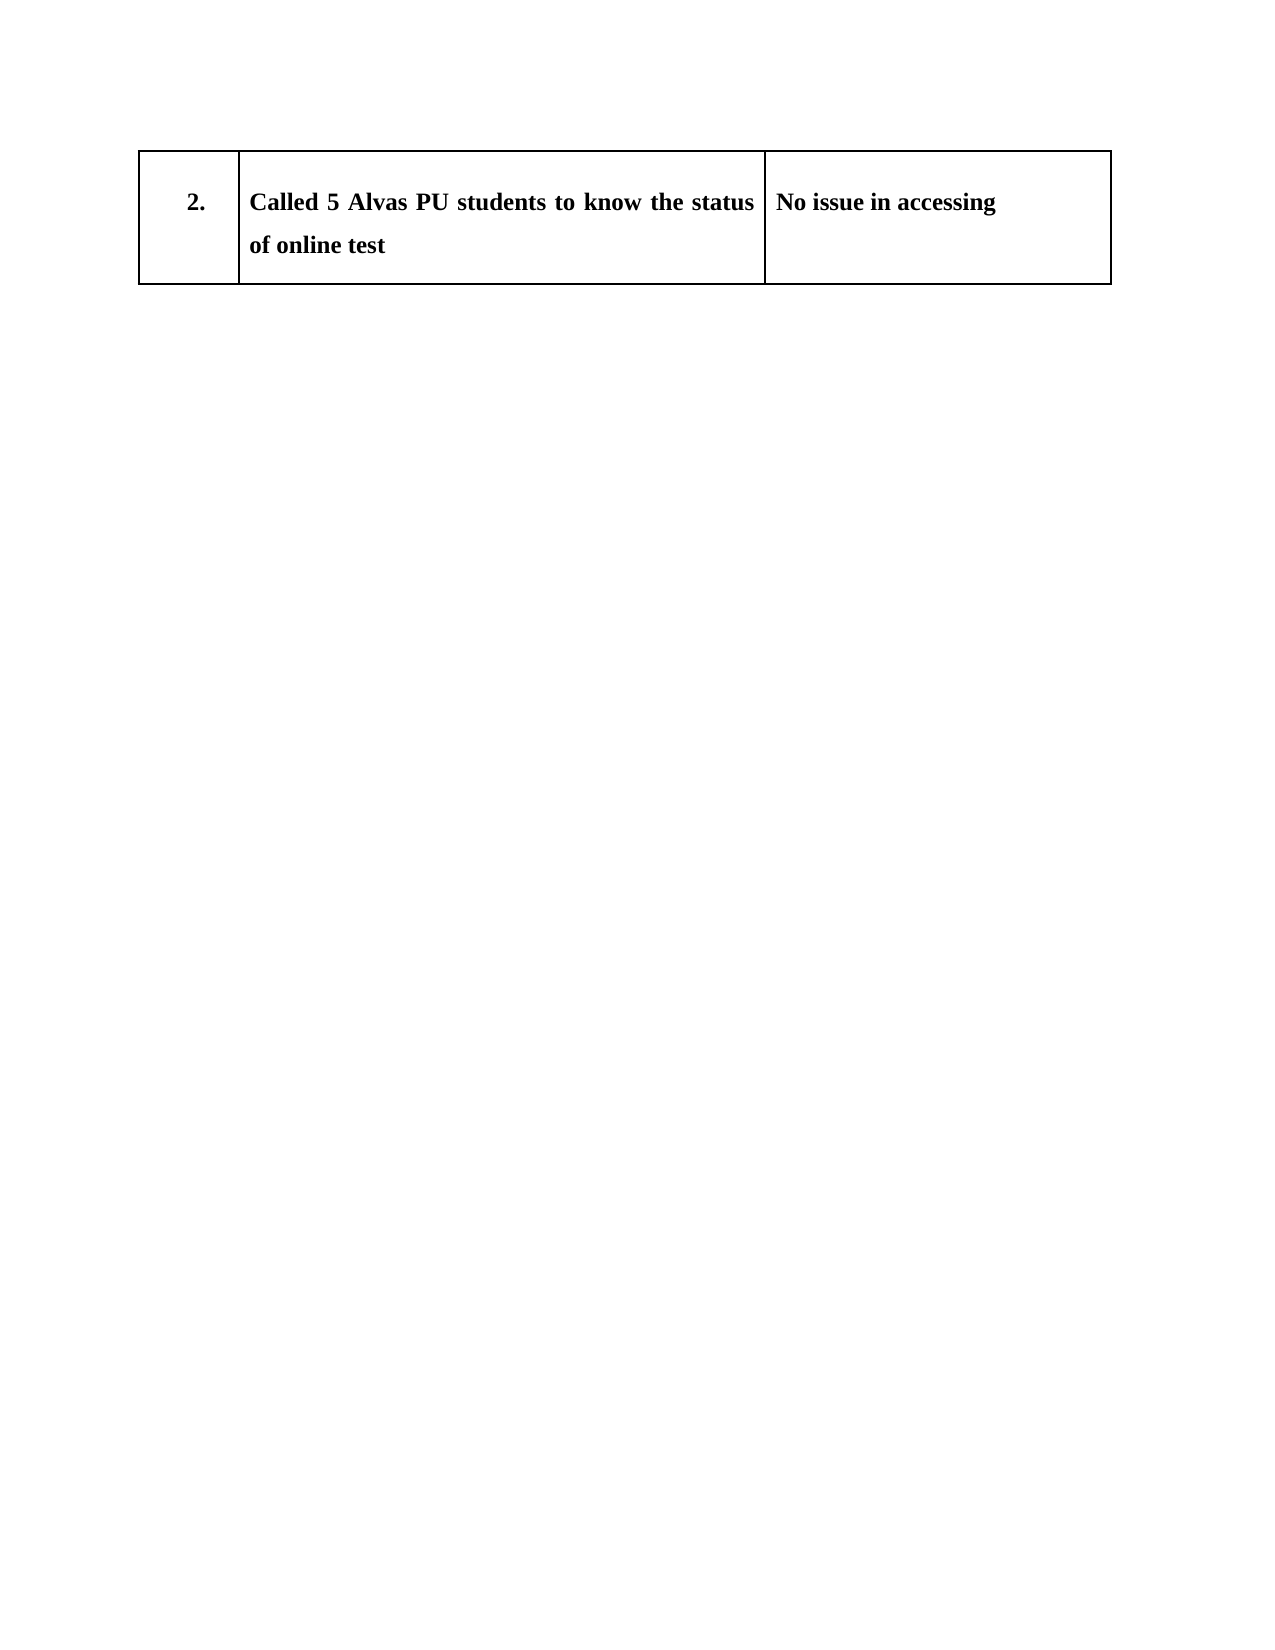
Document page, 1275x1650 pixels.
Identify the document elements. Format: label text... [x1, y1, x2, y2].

table_cell 2. [140, 152, 238, 283]
table_cell Called 5 Alvas PU students to know the status of online test [240, 152, 764, 283]
table_cell No issue in accessing [766, 152, 1110, 283]
